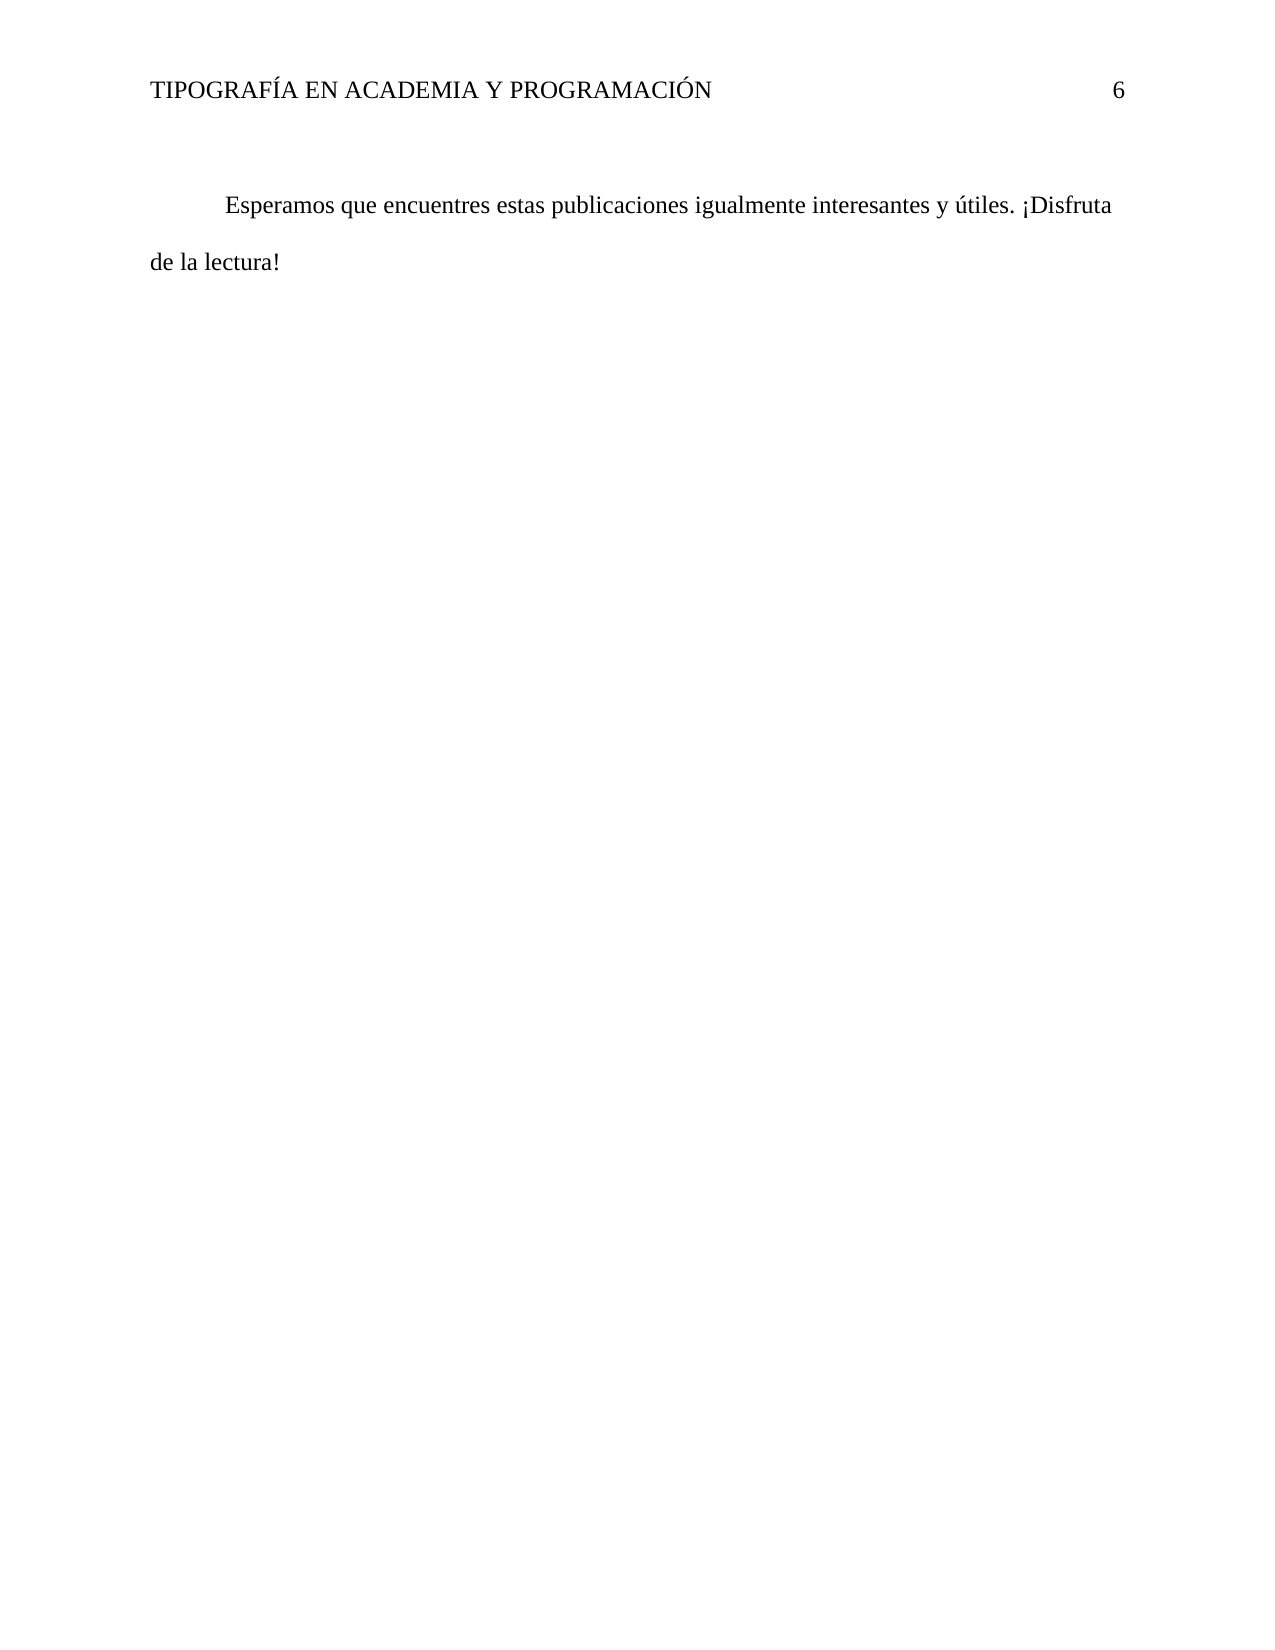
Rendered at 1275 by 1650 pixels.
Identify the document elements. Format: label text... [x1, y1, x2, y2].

text Esperamos que encuentres estas publicaciones igualmente interesantes y útiles. ¡Disfruta de la lectura! [150, 190, 1125, 276]
